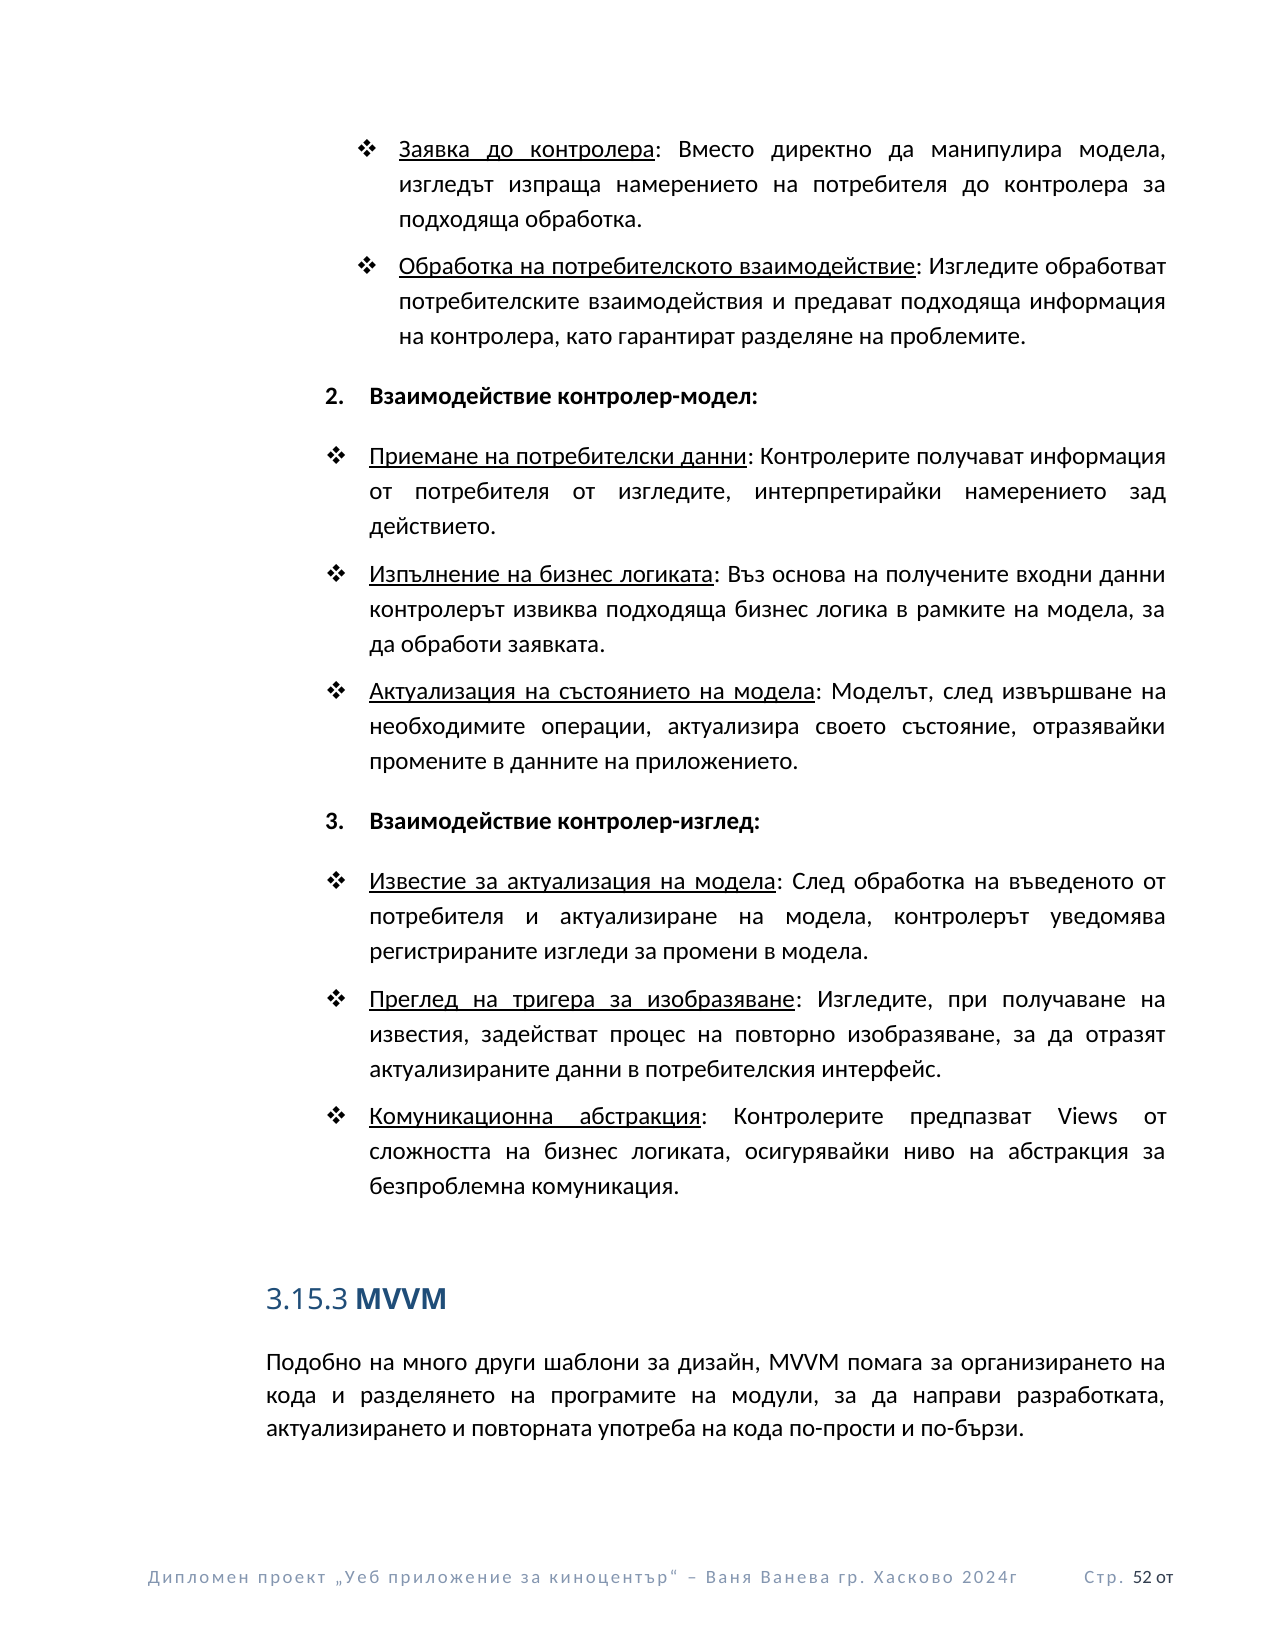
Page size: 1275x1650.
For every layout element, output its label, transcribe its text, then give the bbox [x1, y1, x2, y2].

subtitle MVVM [266, 1278, 1167, 1318]
list Взаимодействие контролер-модел: [325, 380, 1167, 411]
list Преглед на тригера за изобразяване: Изгледите, при получаване на известия, задействат процес на повторно изобразяване, за да отразят актуализираните данни в потребителския интерфейс. [325, 983, 1167, 1083]
list Известие за актуализация на модела: След обработка на въведеното от потребителя и актуализиране на модела, контролерът уведомява регистрираните изгледи за промени в модела. [325, 865, 1167, 966]
list Приемане на потребителски данни: Контролерите получават информация от потребителя от изгледите, интерпретирайки намерението зад действието. [325, 440, 1167, 541]
list Заявка до контролера: Вместо директно да манипулира модела, изгледът изпраща намерението на потребителя до контролера за подходяща обработка. [356, 133, 1167, 233]
list Комуникационна абстракция: Контролерите предпазват Views от сложността на бизнес логиката, осигурявайки ниво на абстракция за безпроблемна комуникация. [325, 1100, 1167, 1201]
list Обработка на потребителското взаимодействие: Изгледите обработват потребителските взаимодействия и предават подходяща информация на контролера, като гарантират разделяне на проблемите. [356, 250, 1167, 351]
text Подобно на много други шаблони за дизайн, MVVM помага за организирането на кода и разделянето на програмите на модули, за да направи разработката, актуализирането и повторната употреба на кода по-прости и по-бързи. [266, 1346, 1167, 1442]
list Изпълнение на бизнес логиката: Въз основа на получените входни данни контролерът извиква подходяща бизнес логика в рамките на модела, за да обработи заявката. [325, 558, 1167, 658]
list Актуализация на състоянието на модела: Моделът, след извършване на необходимите операции, актуализира своето състояние, отразявайки промените в данните на приложението. [325, 675, 1167, 776]
list Взаимодействие контролер-изглед: [325, 805, 1167, 836]
